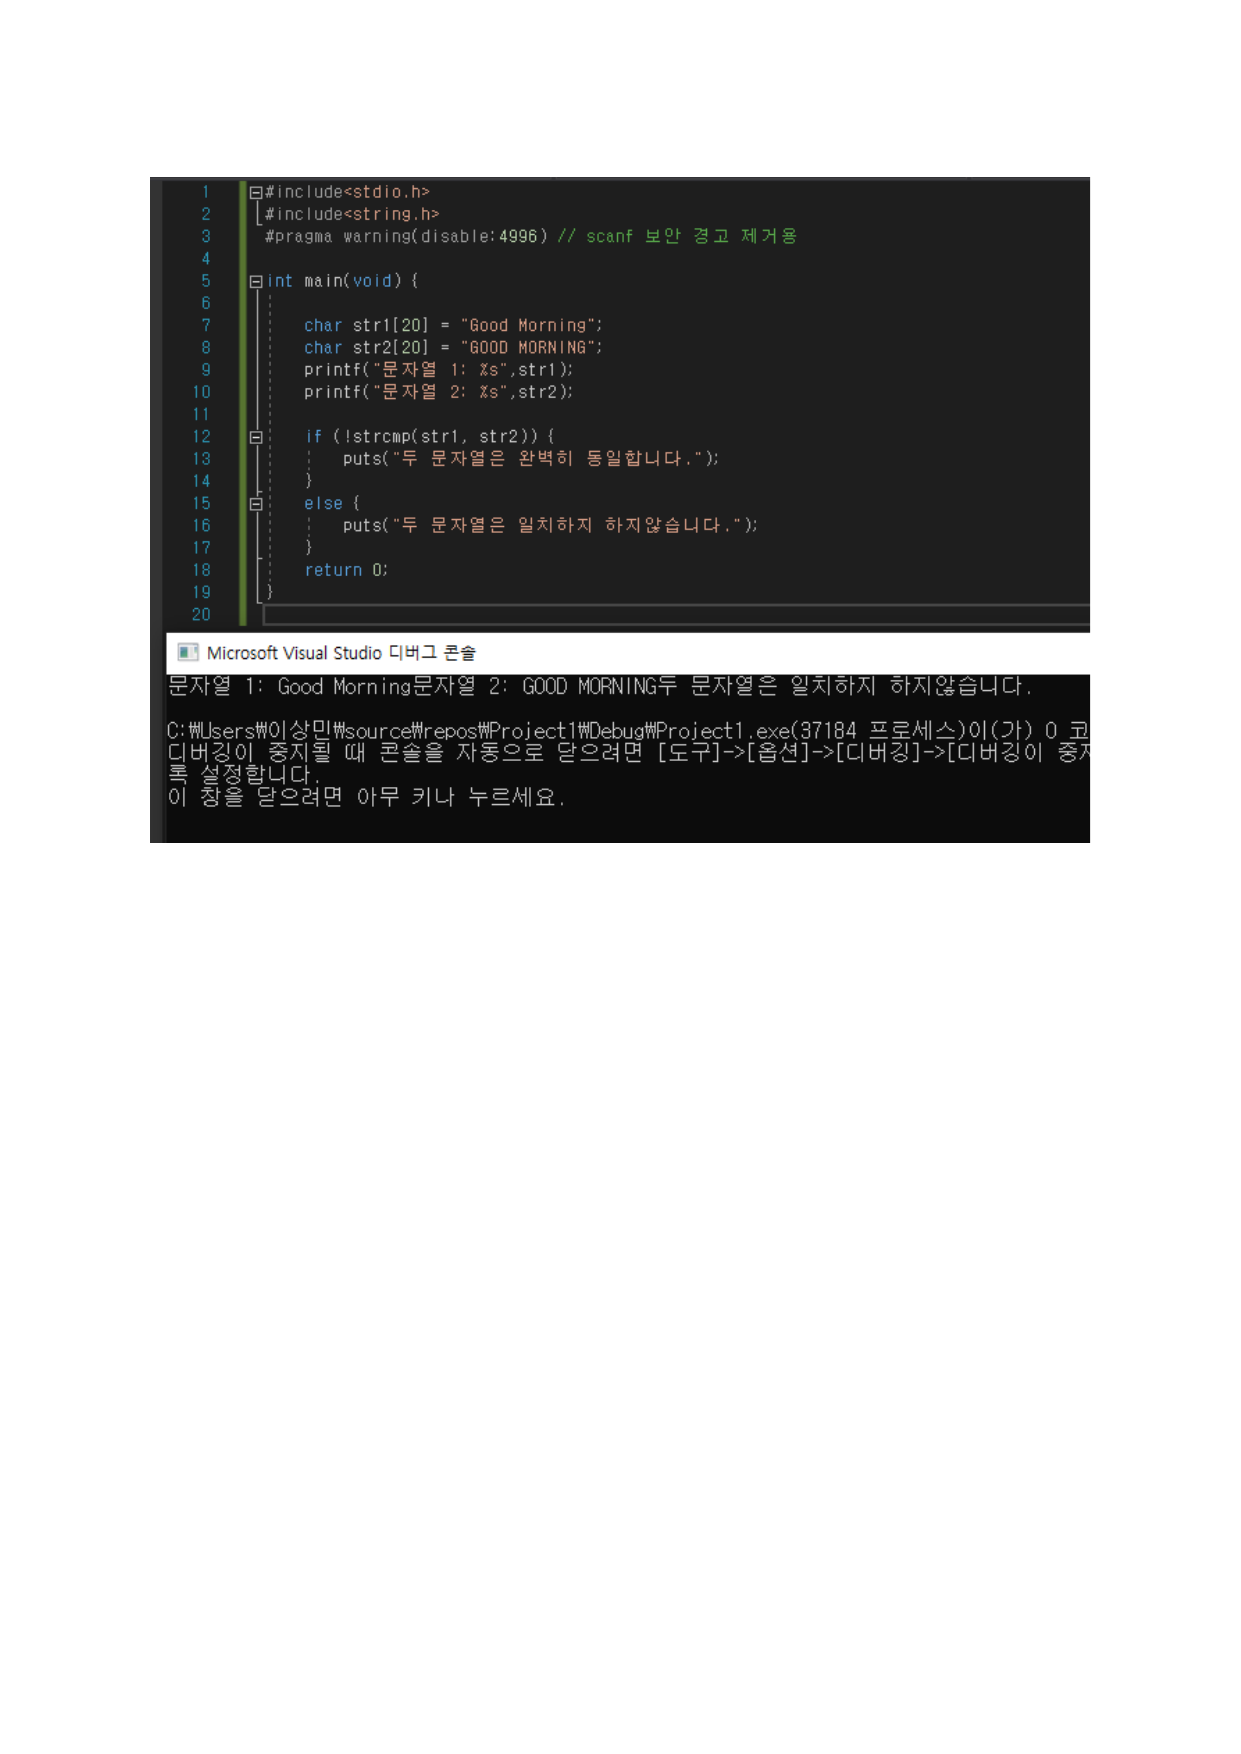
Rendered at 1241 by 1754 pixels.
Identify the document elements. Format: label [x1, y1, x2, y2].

picture [150, 177, 1091, 843]
